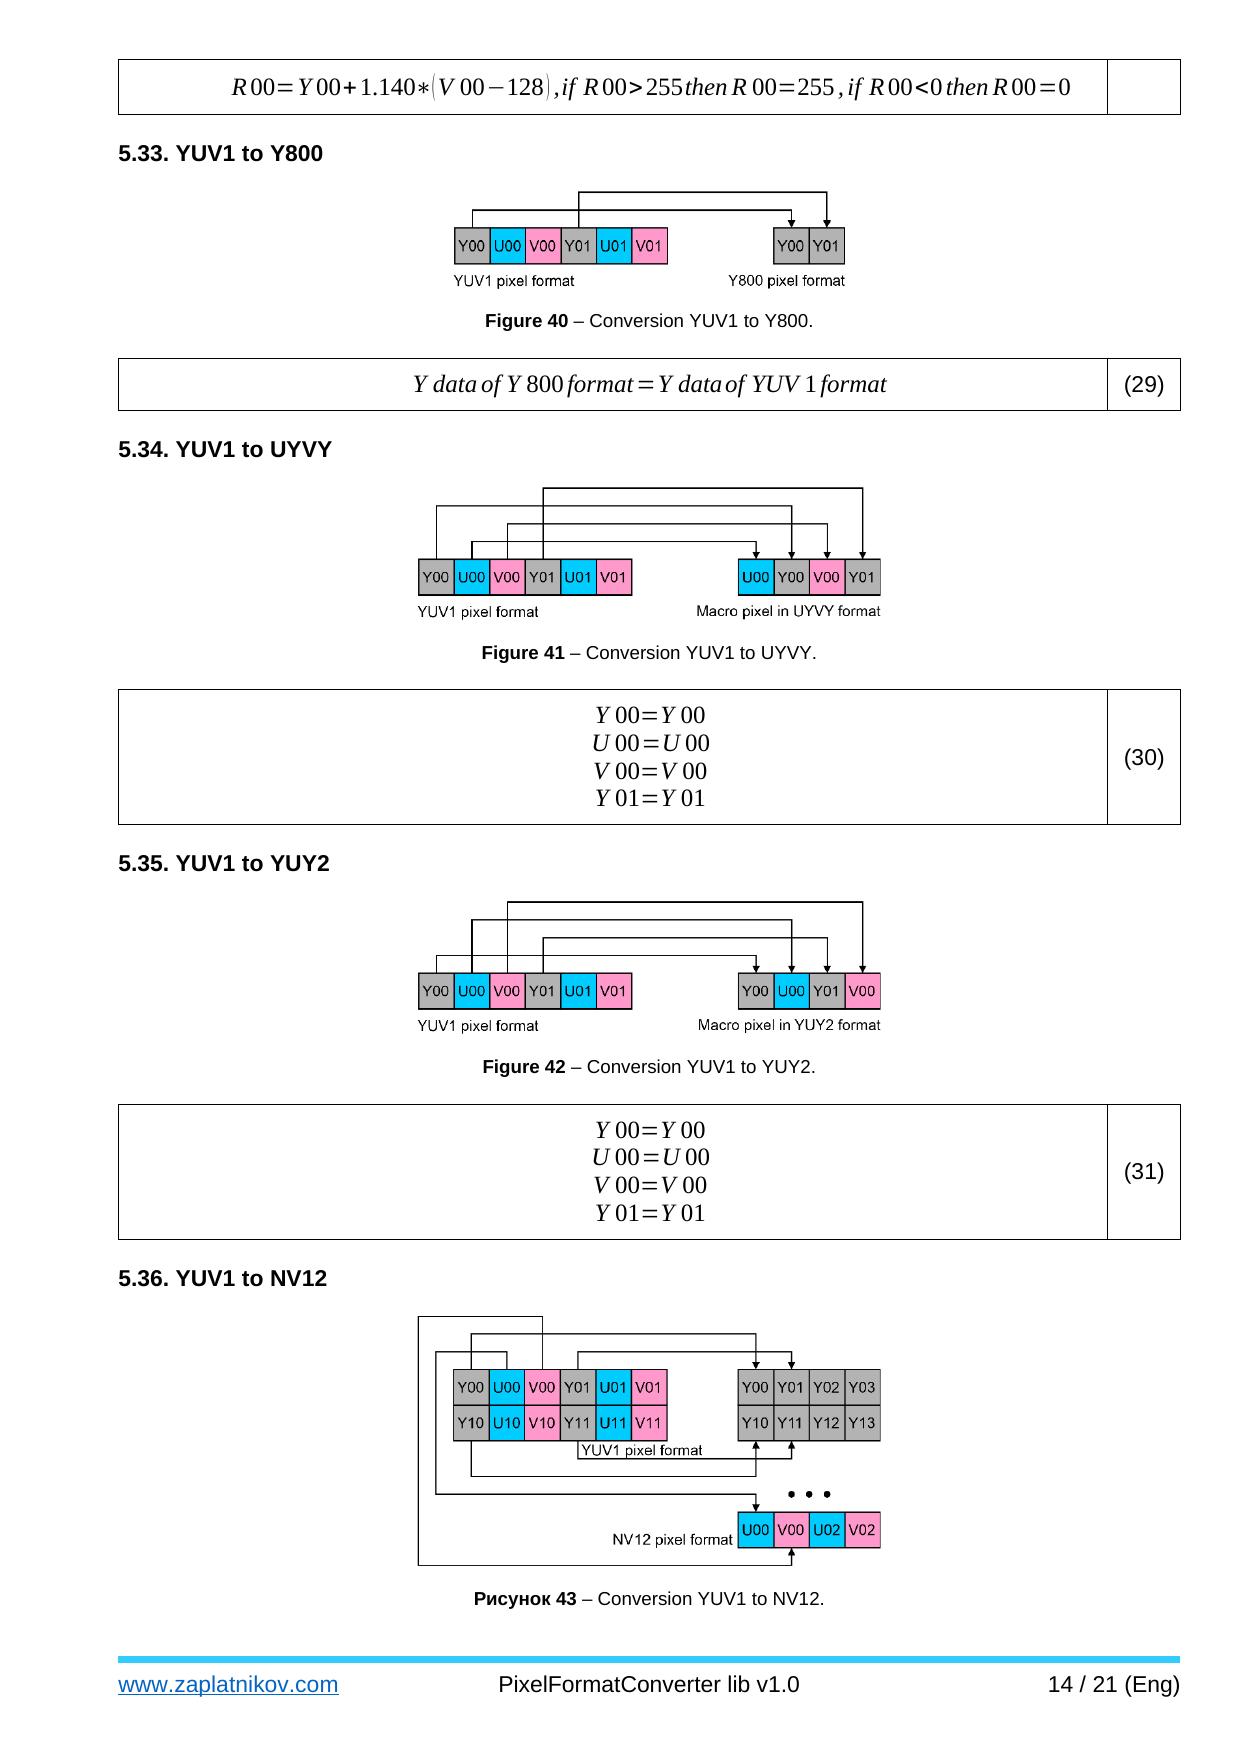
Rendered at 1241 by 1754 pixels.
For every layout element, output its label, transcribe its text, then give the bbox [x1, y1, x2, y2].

table_cell Figure 41 – Conversion YUV1 to UYVY. [118, 641, 1180, 663]
table_header [118, 488, 1180, 641]
table_header [118, 902, 1180, 1056]
table_header (30) [1108, 690, 1180, 824]
subtitle 5.36. YUV1 to NV12 [118, 1264, 1181, 1291]
table_header [118, 1316, 1180, 1587]
picture [417, 901, 881, 1034]
subtitle 5.35. YUV1 to YUY2 [118, 850, 1181, 877]
table_header (29) [1108, 359, 1180, 410]
table_cell Figure 40 – Conversion YUV1 to Y800. [118, 310, 1180, 332]
table_header [119, 1105, 1107, 1238]
subtitle 5.33. YUV1 to Y800 [118, 140, 1181, 167]
table_header (28) [1108, 60, 1180, 114]
table_header [118, 192, 1180, 310]
table_header (31) [1108, 1105, 1180, 1238]
table_header [119, 60, 1107, 114]
table_header [119, 359, 1107, 410]
picture [417, 1316, 881, 1566]
table_header [119, 690, 1107, 824]
subtitle 5.34. YUV1 to UYVY [118, 436, 1181, 463]
table_cell Рисунок 43 – Conversion YUV1 to NV12. [118, 1587, 1180, 1609]
picture [417, 487, 881, 620]
picture [453, 191, 845, 289]
table_cell Figure 42 – Conversion YUV1 to YUY2. [118, 1056, 1180, 1077]
